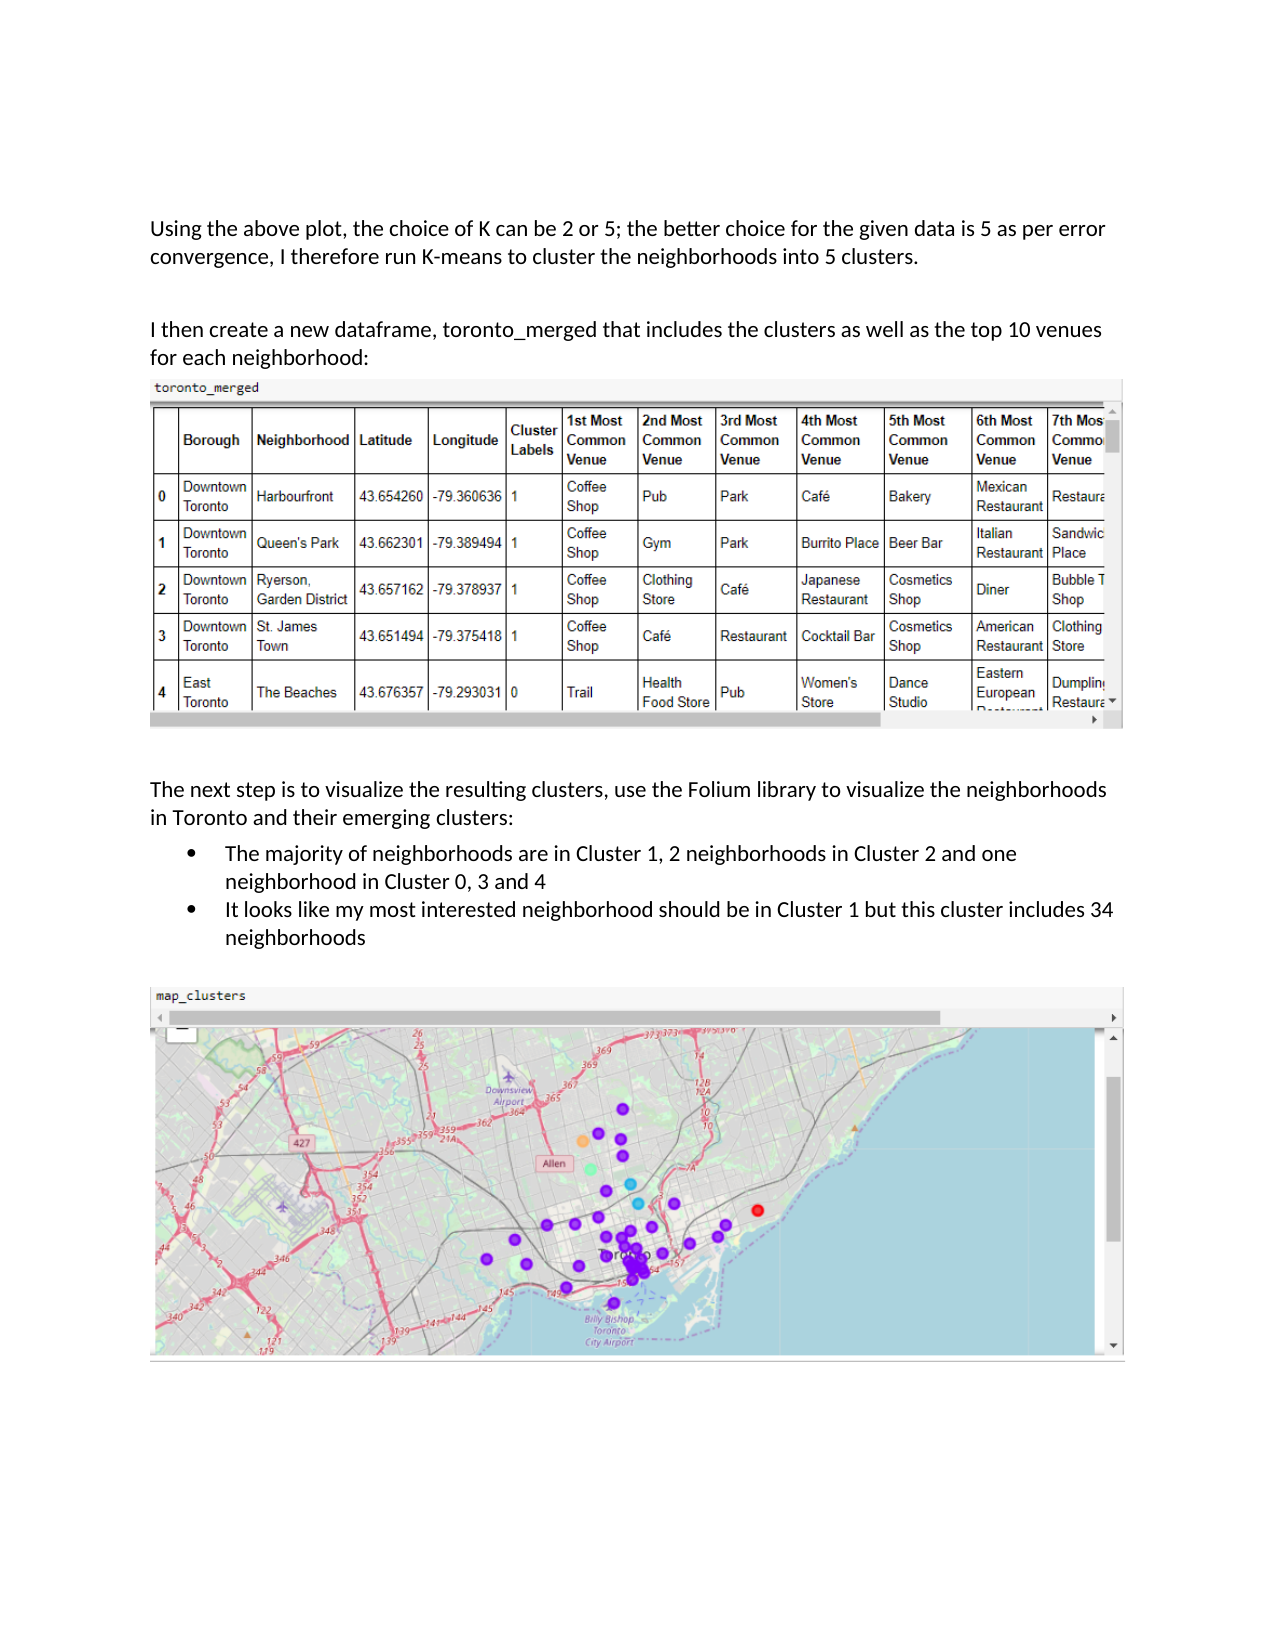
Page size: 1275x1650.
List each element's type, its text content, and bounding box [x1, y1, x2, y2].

picture [150, 379, 1125, 731]
list The majority of neighborhoods are in Cluster 1, 2 neighborhoods in Cluster 2 and one neighborhood in Cluster 0, 3 and 4 [187, 839, 1125, 896]
picture [150, 987, 1125, 1363]
text Using the above plot, the choice of K can be 2 or 5; the better choice for the given data is 5 as per error convergence, I therefore run K-means to cluster the neighborhoods into 5 clusters. [150, 214, 1125, 270]
list It looks like my most interested neighborhood should be in Cluster 1 but this cluster includes 34 neighborhoods [187, 896, 1125, 952]
text The next step is to visualize the resulting clusters, use the Folium library to visualize the neighborhoods in Toronto and their emerging clusters: [514, 775, 1125, 831]
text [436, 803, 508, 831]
text I then create a new dataframe, toronto_merged that includes the clusters as well as the top 10 venues for each neighborhood: [369, 315, 1125, 371]
